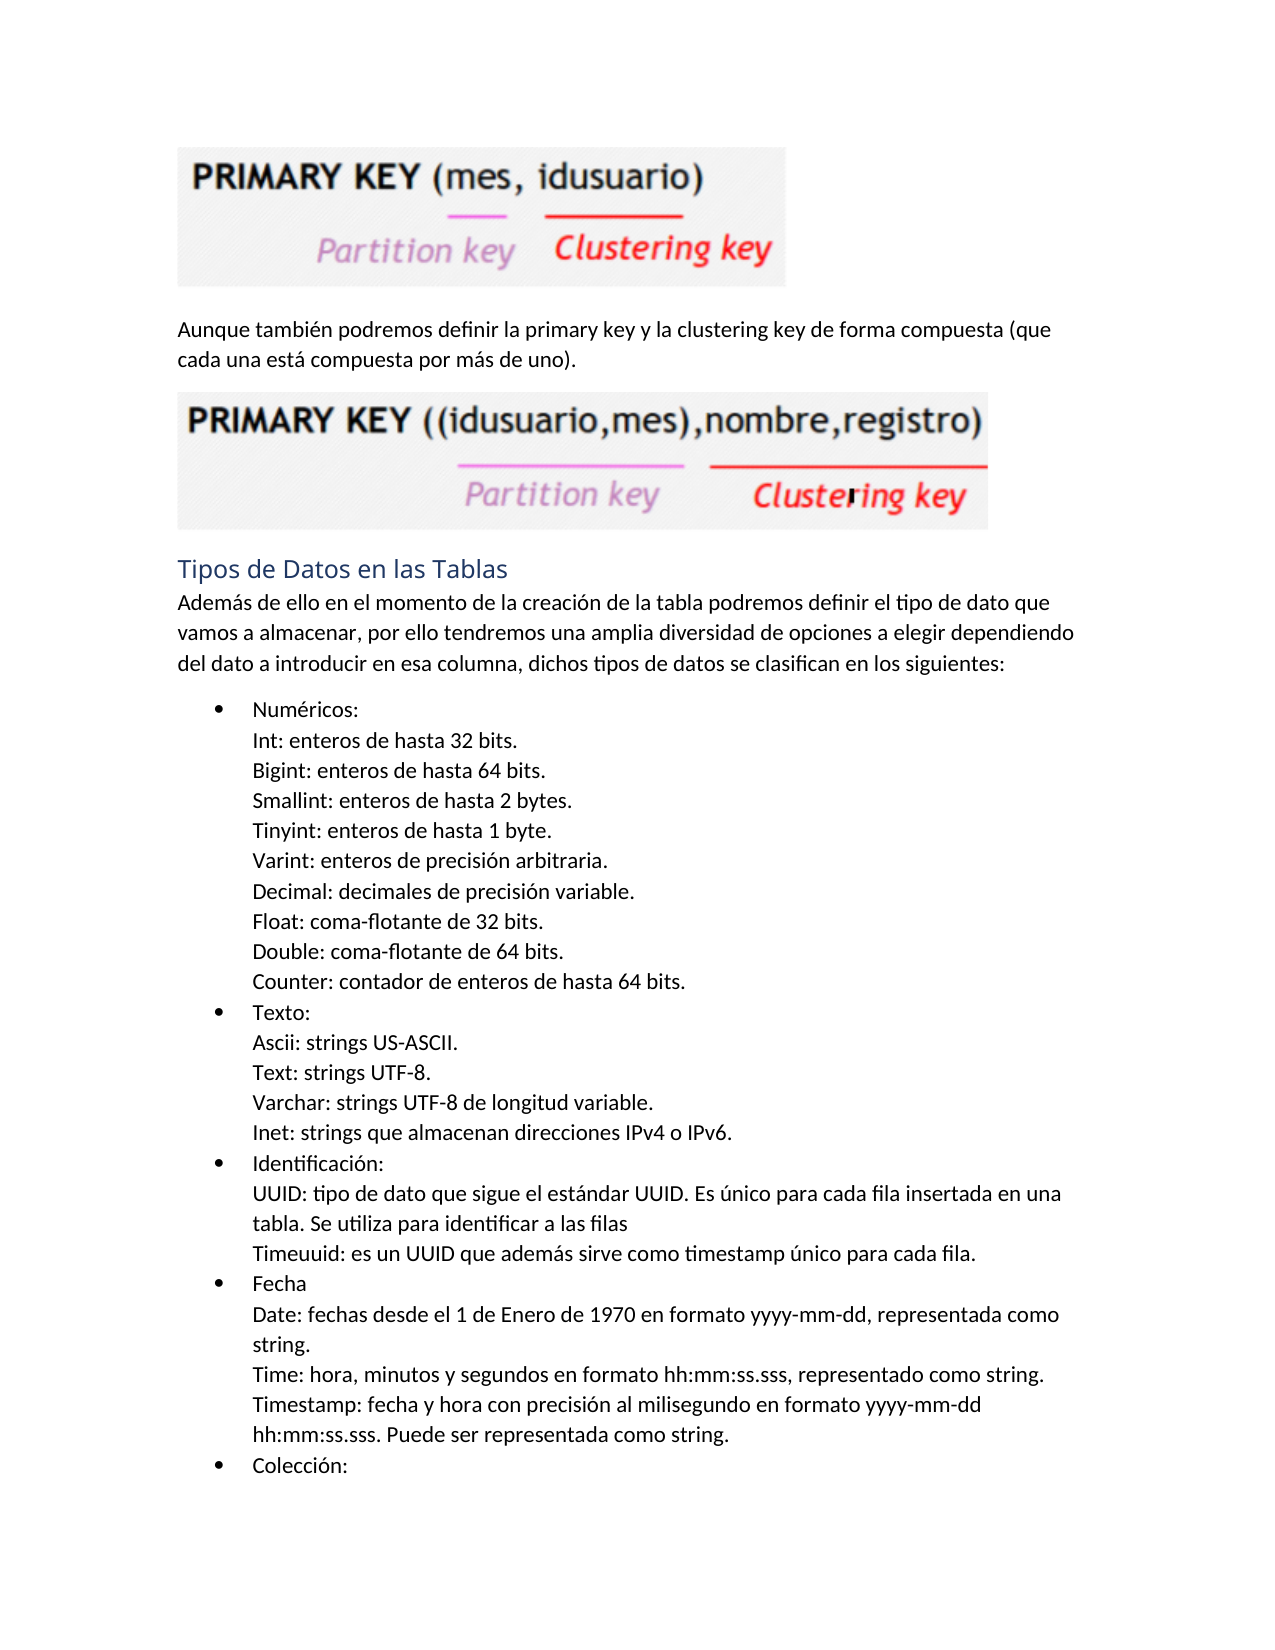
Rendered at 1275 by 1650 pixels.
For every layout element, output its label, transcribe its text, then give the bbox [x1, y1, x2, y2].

text Además de ello en el momento de la creación de la tabla podremos definir el tipo de dato que vamos a almacenar, por ello tendremos una amplia diversidad de opciones a elegir dependiendo del dato a introducir en esa columna, dichos tipos de datos se clasifican en los siguientes: [177, 588, 1098, 677]
list Identificación: [215, 1149, 1098, 1177]
list Ascii: strings US-ASCII. [252, 1028, 1098, 1056]
list Tinyint: enteros de hasta 1 byte. [252, 816, 1098, 844]
list Inet: strings que almacenan direcciones IPv4 o IPv6. [252, 1118, 1098, 1146]
list UUID: tipo de dato que sigue el estándar UUID. Es único para cada fila insertada en una tabla. Se utiliza para identificar a las filas [252, 1179, 1098, 1237]
picture [177, 392, 989, 533]
list Double: coma-flotante de 64 bits. [252, 937, 1098, 965]
list Texto: [215, 998, 1098, 1026]
list Fecha [215, 1269, 1098, 1297]
list Varint: enteros de precisión arbitraria. [252, 847, 1098, 874]
list Time: hora, minutos y segundos en formato hh:mm:ss.sss, representado como string. Timestamp: fecha y hora con precisión al milisegundo en formato yyyy-mm-dd hh:mm:ss.sss. Puede ser representada como string. [252, 1360, 1098, 1448]
list Int: enteros de hasta 32 bits. [252, 726, 1098, 754]
list Colección: [215, 1451, 1098, 1479]
list Date: fechas desde el 1 de Enero de 1970 en formato yyyy-mm-dd, representada como string. [252, 1300, 1098, 1358]
list Float: coma-flotante de 32 bits. [252, 907, 1098, 935]
list Bigint: enteros de hasta 64 bits. [252, 756, 1098, 784]
list Numéricos: [215, 696, 1098, 723]
subtitle Tipos de Datos en las Tablas [177, 551, 1098, 586]
picture [177, 147, 793, 296]
list Counter: contador de enteros de hasta 64 bits. [252, 967, 1098, 995]
text Aunque también podremos definir la primary key y la clustering key de forma compuesta (que cada una está compuesta por más de uno). [177, 315, 1098, 373]
list Timeuuid: es un UUID que además sirve como timestamp único para cada fila. [252, 1239, 1098, 1267]
list Decimal: decimales de precisión variable. [252, 877, 1098, 905]
list Smallint: enteros de hasta 2 bytes. [252, 786, 1098, 814]
list Varchar: strings UTF-8 de longitud variable. [252, 1088, 1098, 1116]
list Text: strings UTF-8. [252, 1058, 1098, 1086]
